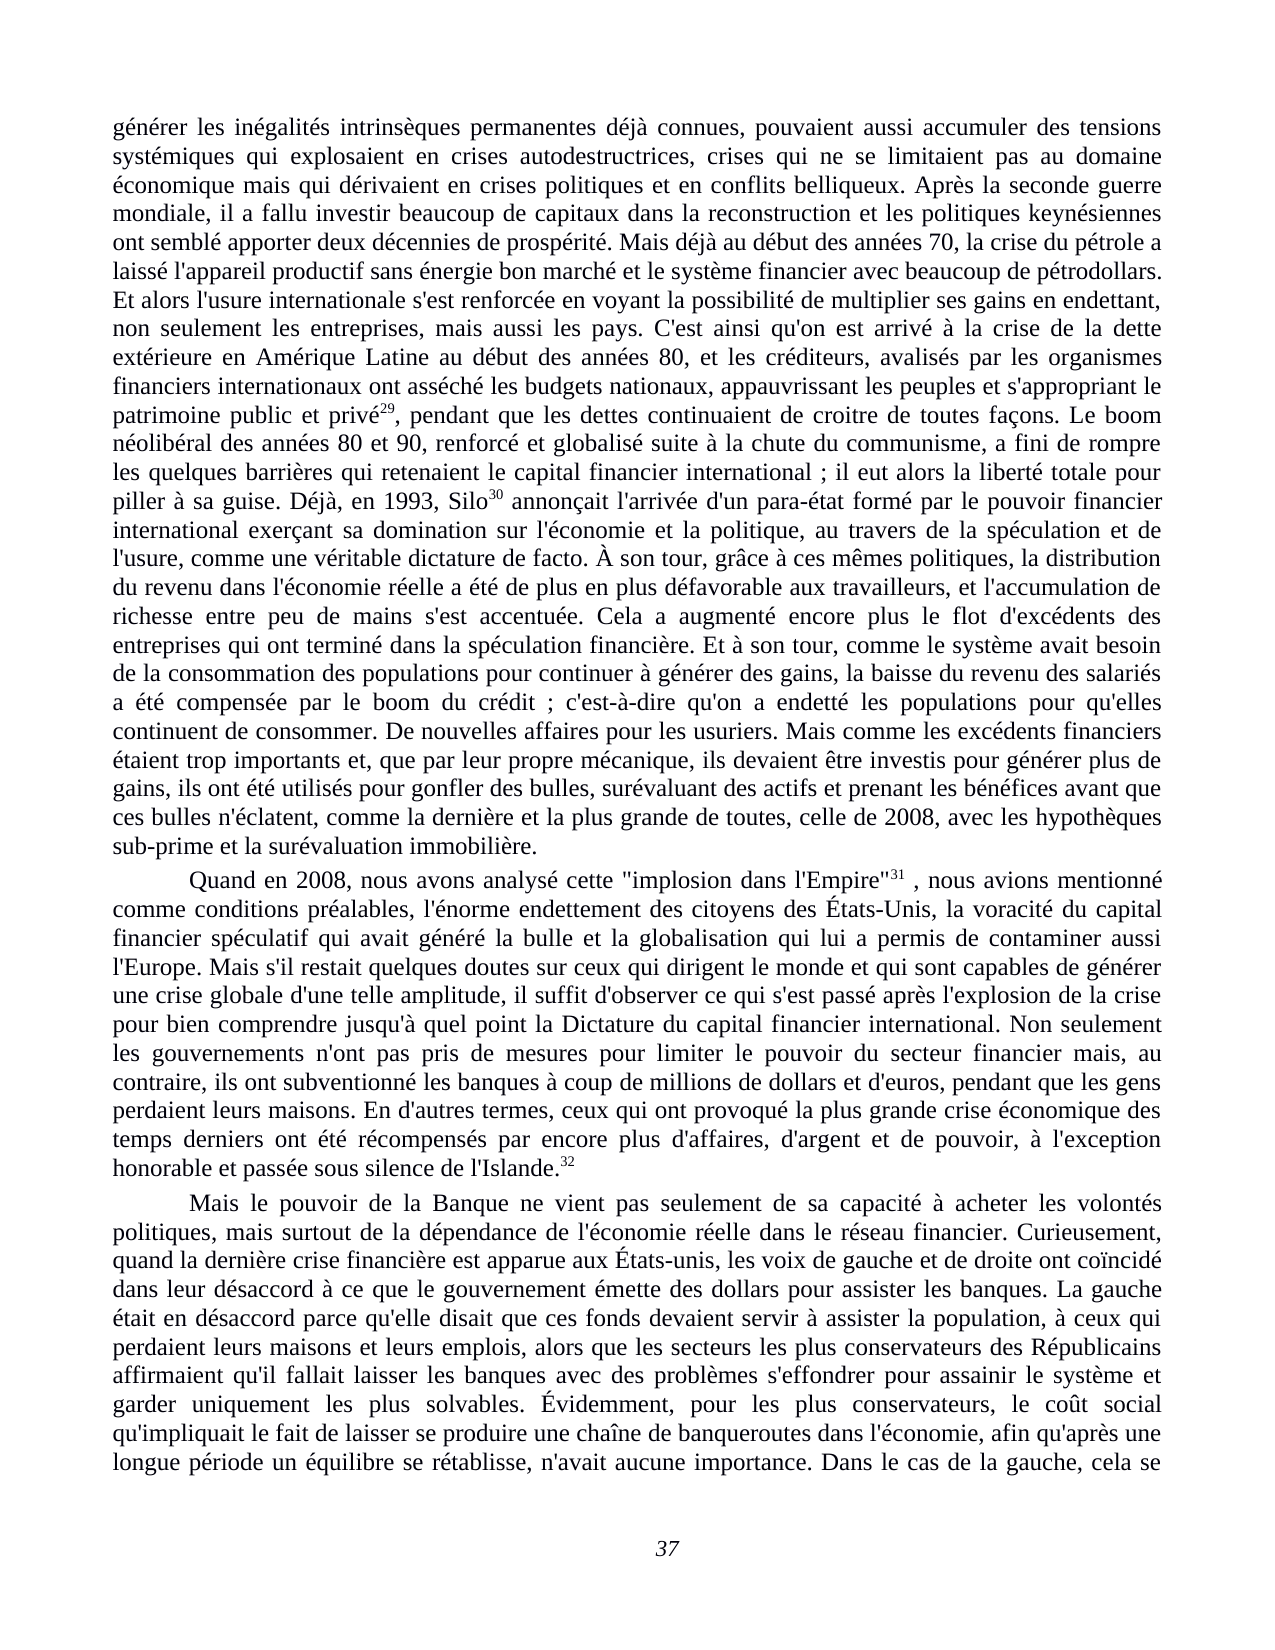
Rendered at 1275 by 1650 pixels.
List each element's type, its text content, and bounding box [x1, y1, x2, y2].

text Quand en 2008, nous avons analysé cette "implosion dans l'Empire" , nous avions mentionné comme conditions préalables, l'énorme endettement des citoyens des États-Unis, la voracité du capital financier spéculatif qui avait généré la bulle et la globalisation qui lui a permis de contaminer aussi l'Europe. Mais s'il restait quelques doutes sur ceux qui dirigent le monde et qui sont capables de générer une crise globale d'une telle amplitude, il suffit d'observer ce qui s'est passé après l'explosion de la crise pour bien comprendre jusqu'à quel point la Dictature du capital financier international. Non seulement les gouvernements n'ont pas pris de mesures pour limiter le pouvoir du secteur financier mais, au contraire, ils ont subventionné les banques à coup de millions de dollars et d'euros, pendant que les gens perdaient leurs maisons. En d'autres termes, ceux qui ont provoqué la plus grande crise économique des temps derniers ont été récompensés par encore plus d'affaires, d'argent et de pouvoir, à l'exception honorable et passée sous silence de l'Islande. [112, 866, 1163, 1182]
